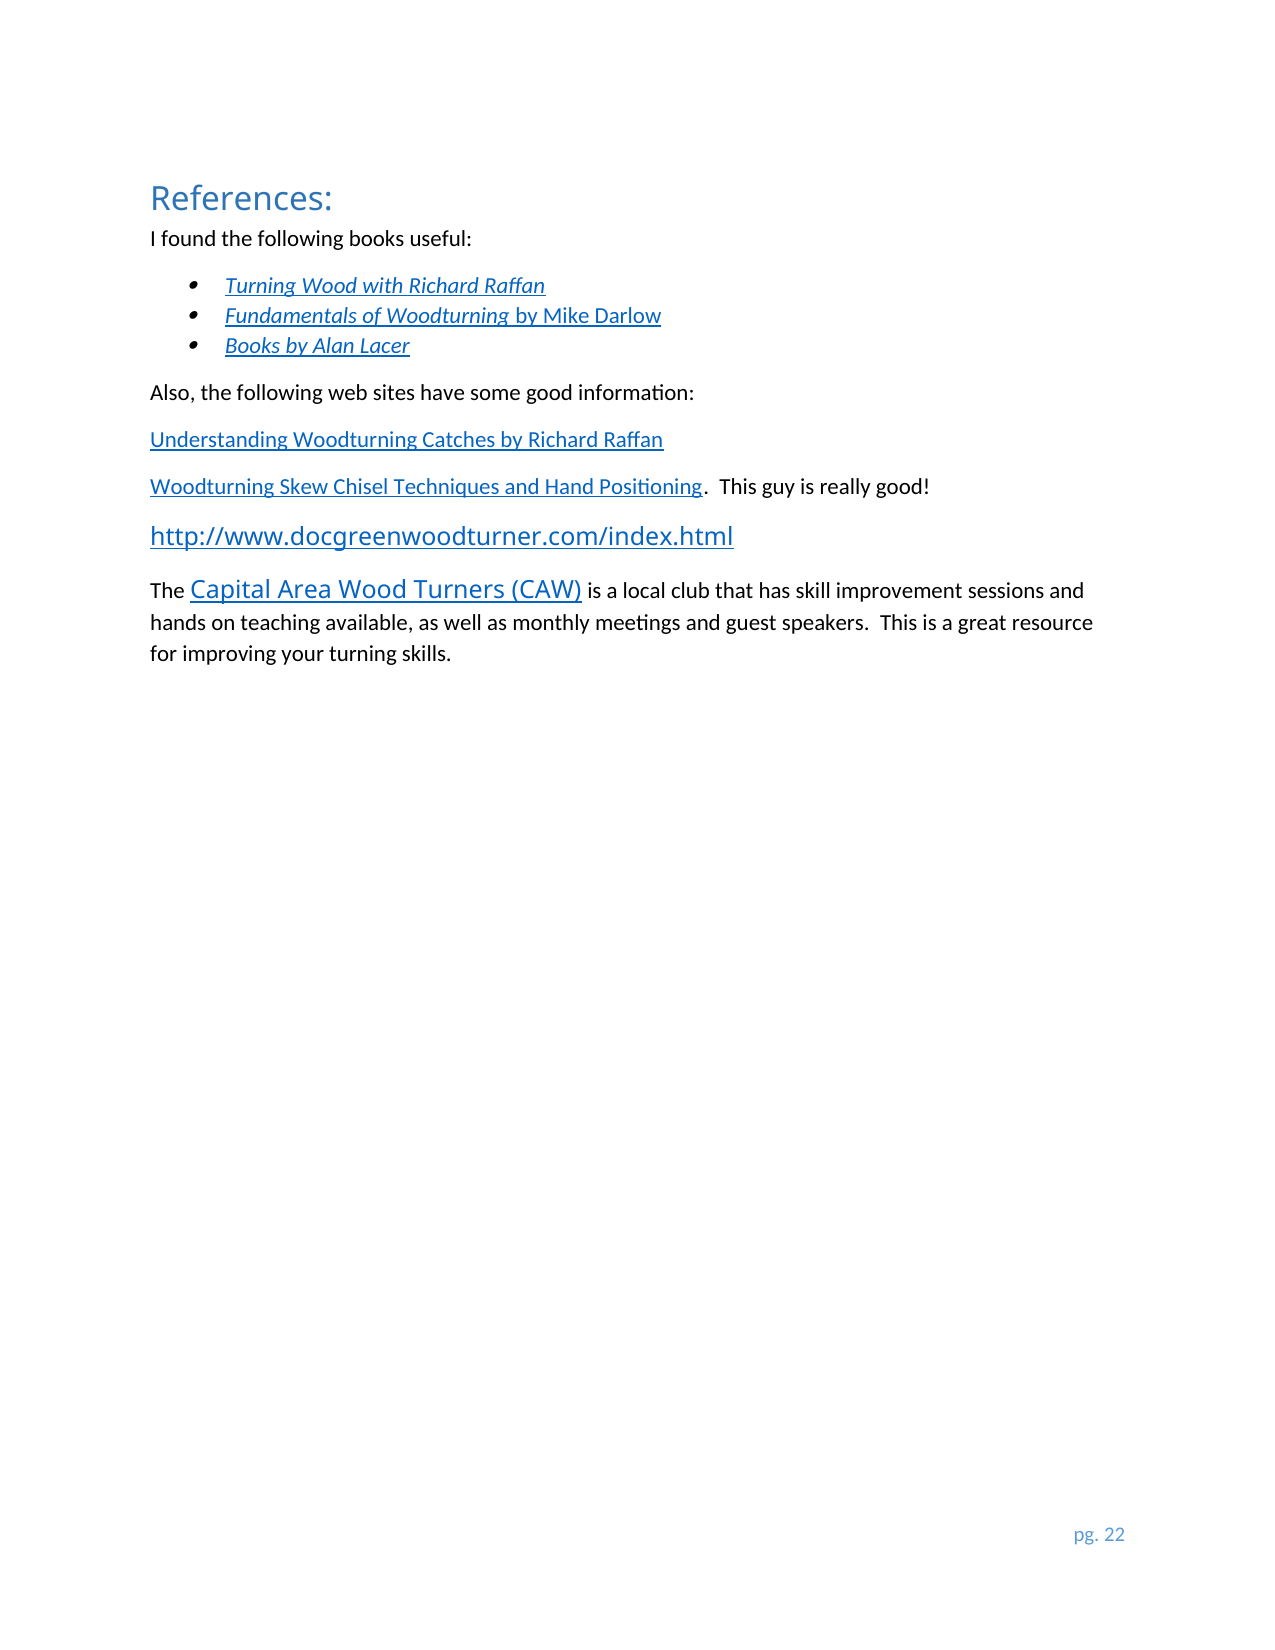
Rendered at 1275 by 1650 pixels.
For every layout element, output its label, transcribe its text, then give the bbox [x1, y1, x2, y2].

text Understanding Woodturning Catches by Richard Raffan [150, 425, 1125, 453]
text The Capital Area Wood Turners (CAW) is a local club that has skill improvement sessions and hands on teaching available, as well as monthly meetings and guest speakers. This is a great resource for improving your turning skills. [150, 572, 1125, 667]
list Books by Alan Lacer [187, 331, 1125, 359]
list Fundamentals of Woodturning by Mike Darlow [187, 301, 1125, 329]
text I found the following books useful: [150, 224, 1125, 252]
text Woodturning Skew Chisel Techniques and Hand Positioning. This guy is really good! [150, 472, 1125, 500]
subtitle References: [150, 175, 1125, 220]
list Turning Wood with Richard Raffan [187, 271, 1125, 299]
text Also, the following web sites have some good information: [150, 378, 1125, 406]
text http://www.docgreenwoodturner.com/index.html [150, 519, 1125, 553]
